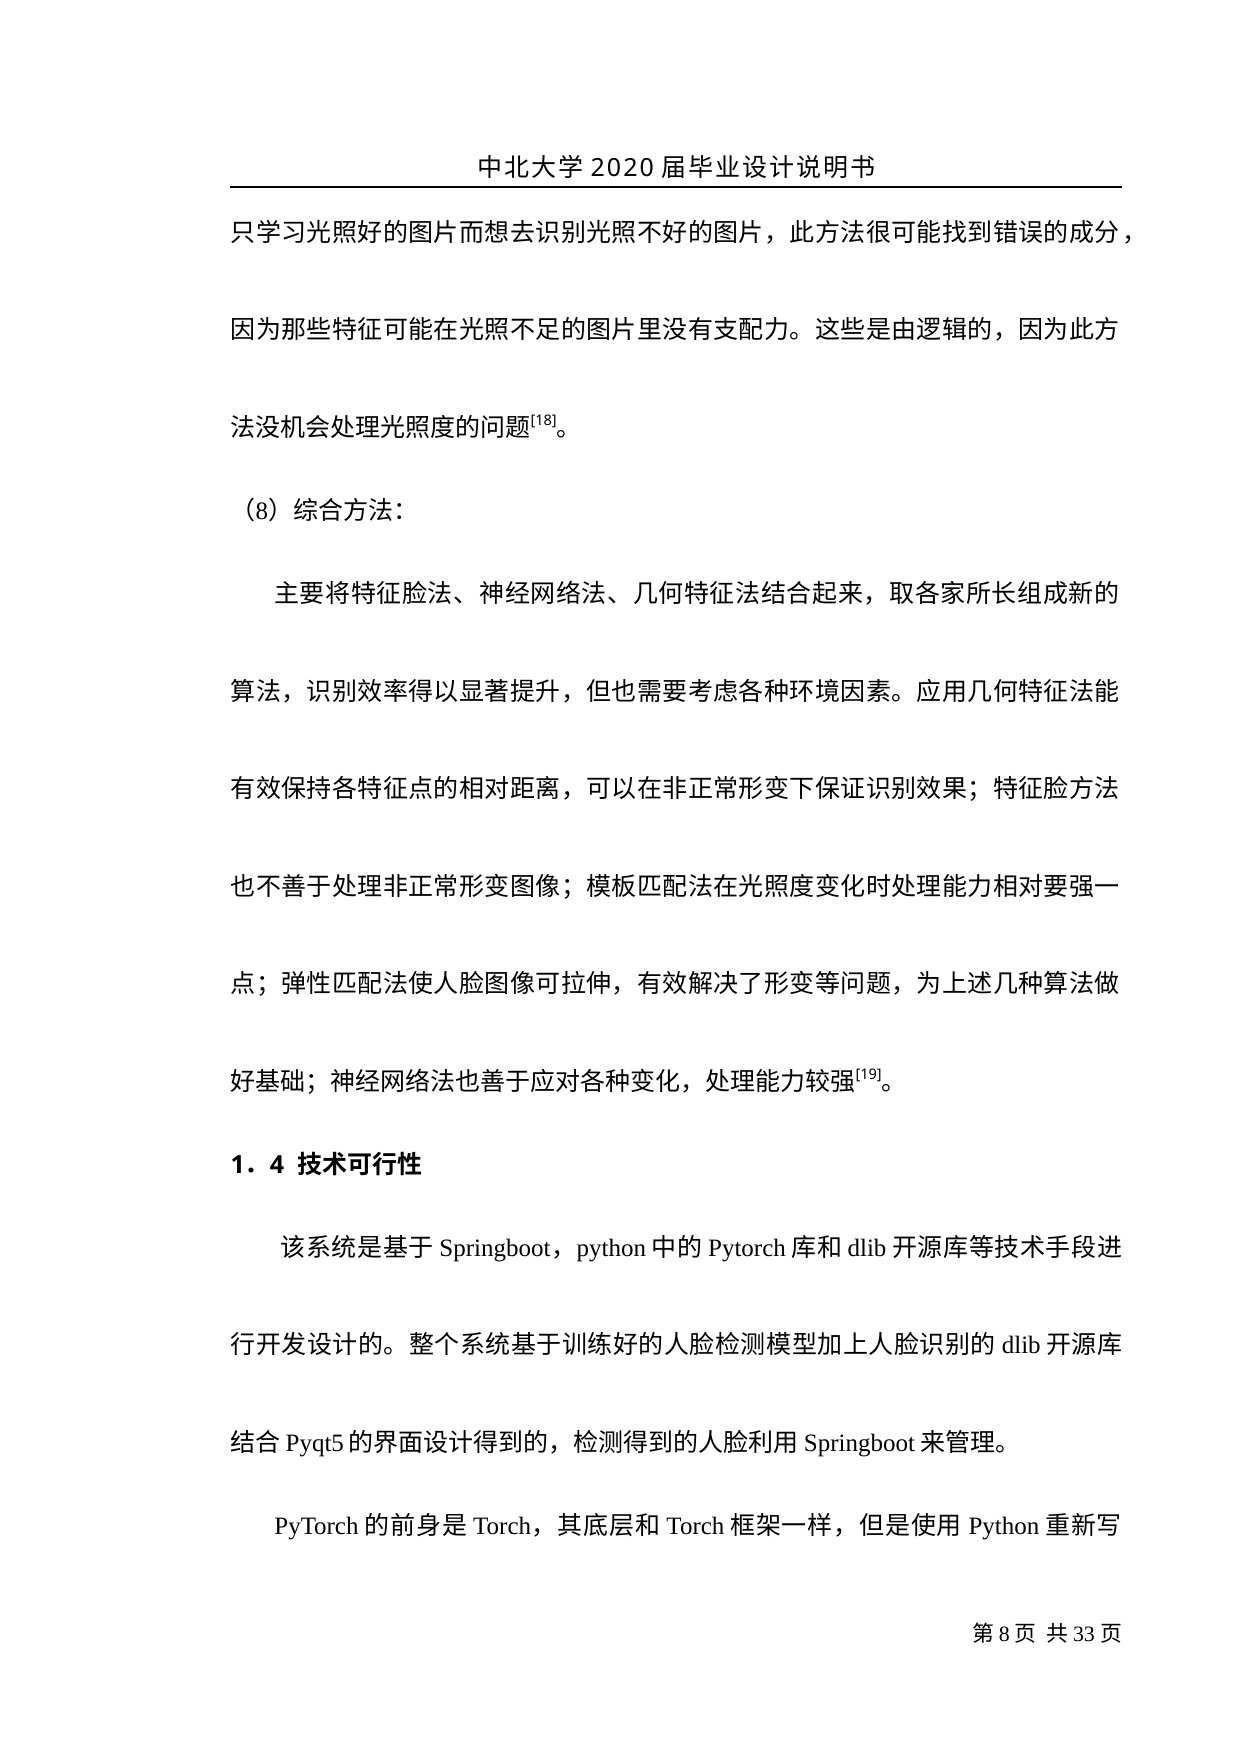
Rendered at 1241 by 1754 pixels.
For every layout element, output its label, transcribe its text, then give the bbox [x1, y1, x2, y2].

text 该系统是基于Springboot，python中的Pytorch库和dlib开源库等技术手段进行开发设计的。整个系统基于训练好的人脸检测模型加上人脸识别的dlib开源库结合Pyqt5的界面设计得到的，检测得到的人脸利用Springboot来管理。 [230, 1213, 1122, 1473]
text （8）综合方法： [230, 476, 1122, 541]
text 1．4 技术可行性 [230, 1130, 1122, 1195]
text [230, 198, 1122, 458]
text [230, 1491, 1122, 1556]
text 主要将特征脸法、神经网络法、几何特征法结合起来，取各家所长组成新的算法，识别效率得以显著提升，但也需要考虑各种环境因素。应用几何特征法能有效保持各特征点的相对距离，可以在非正常形变下保证识别效果；特征脸方法也不善于处理非正常形变图像；模板匹配法在光照度变化时处理能力相对要强一点；弹性匹配法使人脸图像可拉伸，有效解决了形变等问题，为上述几种算法做好基础；神经网络法也善于应对各种变化，处理能力较强[19]。 [230, 559, 1122, 1112]
